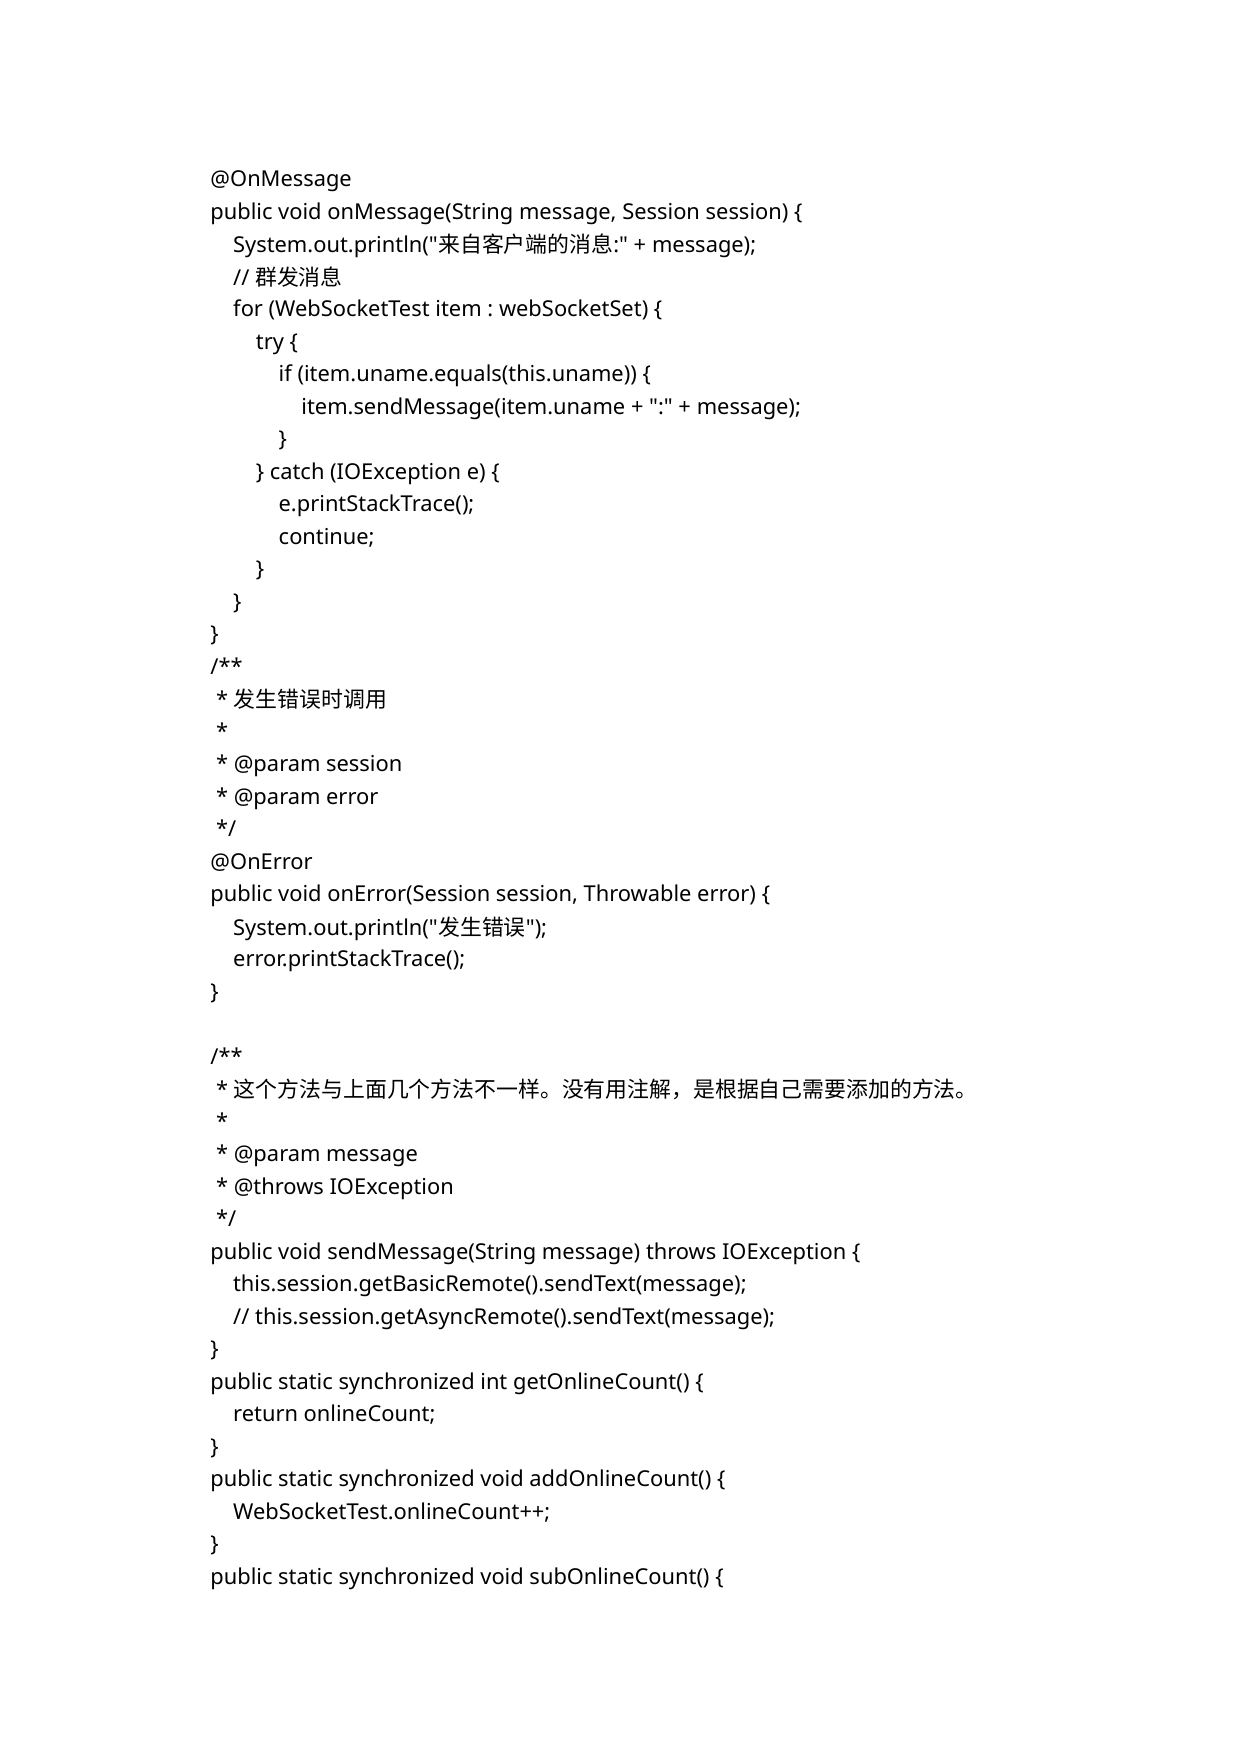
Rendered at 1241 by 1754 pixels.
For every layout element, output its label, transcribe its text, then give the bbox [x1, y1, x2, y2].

text e.printStackTrace(); [187, 487, 1053, 519]
text * @throws IOException [187, 1169, 1053, 1202]
text System.out.println("发生错误"); [187, 909, 1053, 942]
text if (item.uname.equals(this.uname)) { [187, 357, 1053, 389]
text item.sendMessage(item.uname + ":" + message); [187, 389, 1053, 422]
text continue; [187, 519, 1053, 552]
text try { [187, 324, 1053, 357]
text @OnMessage [187, 162, 1053, 194]
text public void onError(Session session, Throwable error) { [187, 877, 1053, 909]
text * @param session [187, 747, 1053, 779]
text return onlineCount; [187, 1397, 1053, 1429]
text public void onMessage(String message, Session session) { [187, 194, 1053, 227]
text * [187, 1104, 1053, 1137]
text } [187, 1332, 1053, 1364]
text * @param message [187, 1137, 1053, 1169]
text } [187, 422, 1053, 454]
text this.session.getBasicRemote().sendText(message); [187, 1267, 1053, 1299]
text for (WebSocketTest item : webSocketSet) { [187, 292, 1053, 324]
text */ [187, 1202, 1053, 1234]
text error.printStackTrace(); [187, 942, 1053, 974]
text public void sendMessage(String message) throws IOException { [187, 1234, 1053, 1267]
text } [187, 617, 1053, 649]
text * @param error [187, 779, 1053, 812]
text } catch (IOException e) { [187, 454, 1053, 487]
text */ [187, 812, 1053, 844]
text /** [187, 649, 1053, 682]
text /** [187, 1039, 1053, 1072]
text System.out.println("来自客户端的消息:" + message); [187, 227, 1053, 259]
text public static synchronized void subOnlineCount() { [187, 1559, 1053, 1592]
text } [187, 552, 1053, 584]
text public static synchronized int getOnlineCount() { [187, 1364, 1053, 1397]
text * 这个方法与上面几个方法不一样。没有用注解，是根据自己需要添加的方法。 [187, 1072, 1053, 1104]
text * 发生错误时调用 [187, 682, 1053, 714]
text // this.session.getAsyncRemote().sendText(message); [187, 1299, 1053, 1332]
text @OnError [187, 844, 1053, 877]
text // 群发消息 [187, 259, 1053, 292]
text } [187, 1527, 1053, 1559]
text WebSocketTest.onlineCount++; [187, 1494, 1053, 1527]
text } [187, 1429, 1053, 1462]
text * [187, 714, 1053, 747]
text } [187, 974, 1053, 1007]
text public static synchronized void addOnlineCount() { [187, 1462, 1053, 1494]
text } [187, 584, 1053, 617]
